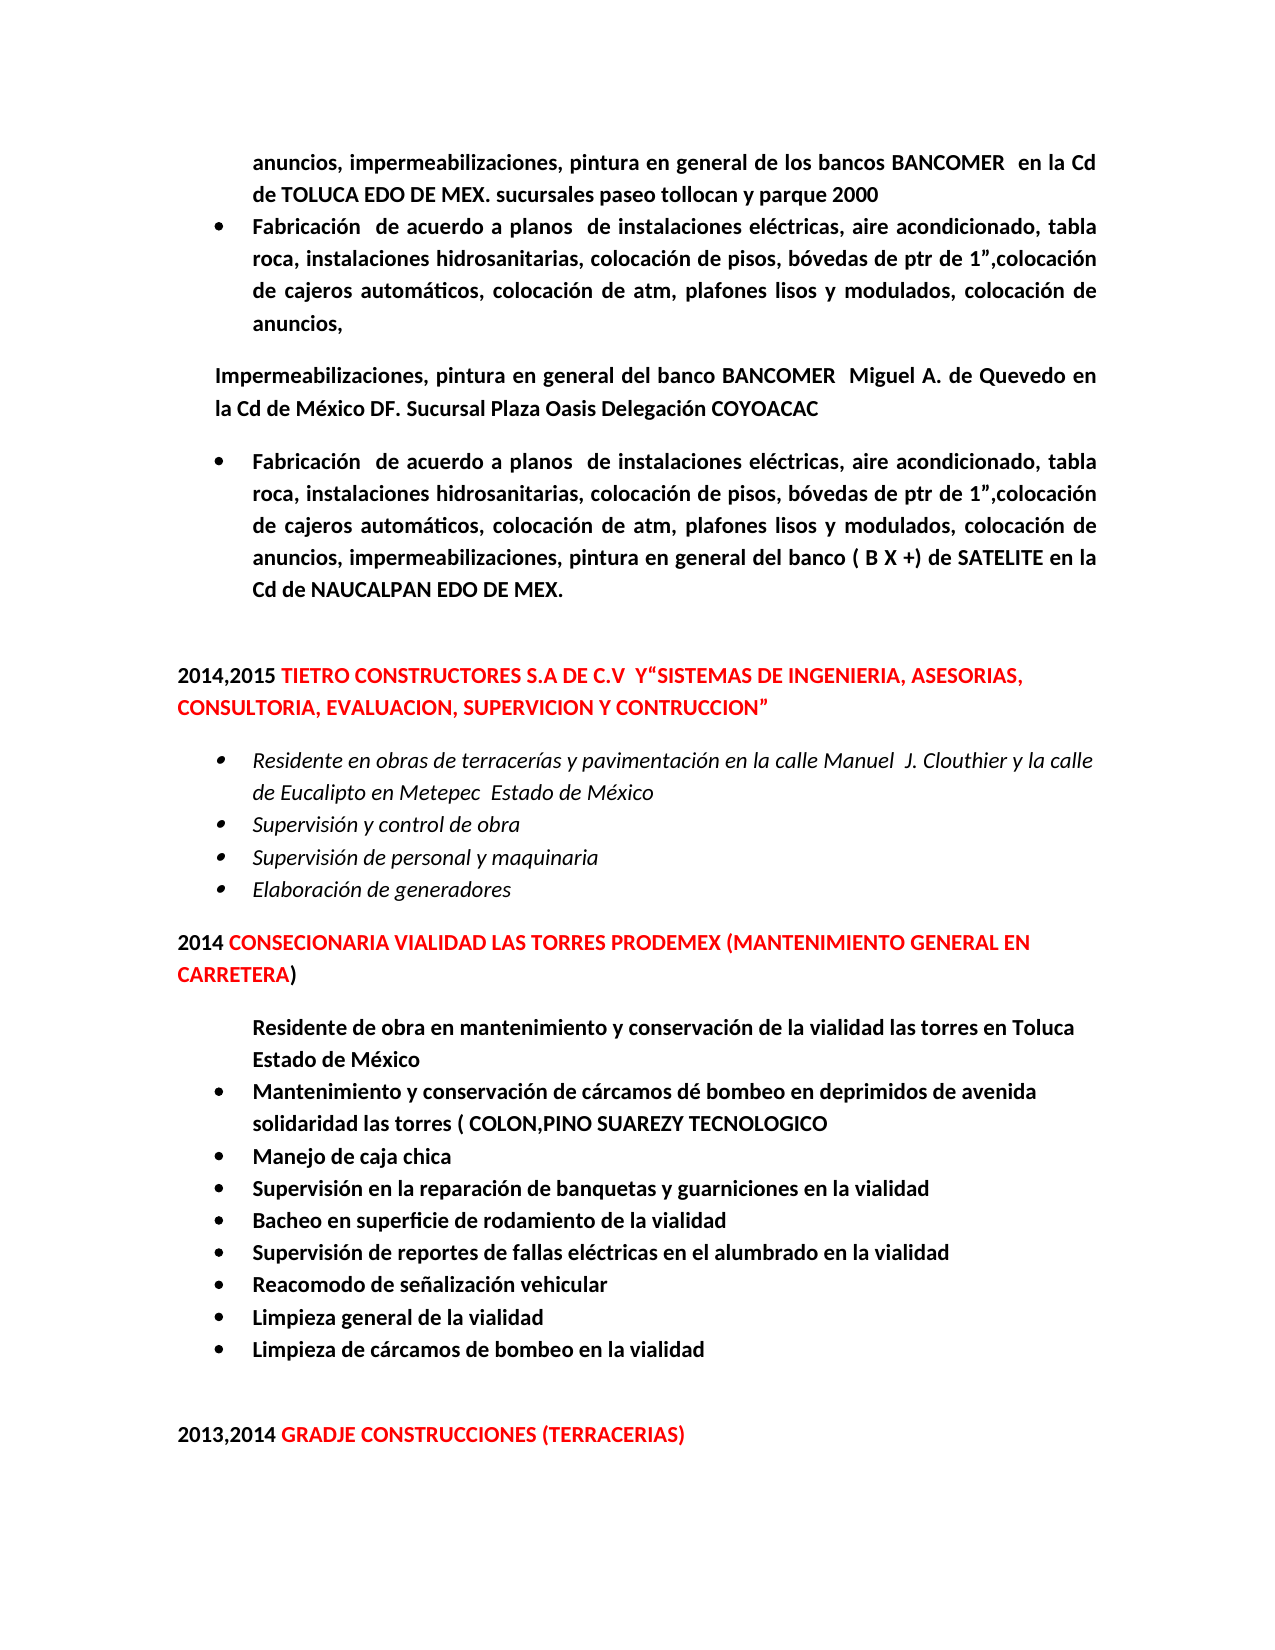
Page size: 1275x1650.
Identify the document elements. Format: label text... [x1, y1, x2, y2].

list Supervisión de reportes de fallas eléctricas en el alumbrado en la vialidad [215, 1238, 1098, 1266]
list Fabricación de acuerdo a planos de instalaciones eléctricas, aire acondicionado, tabla roca, instalaciones hidrosanitarias, colocación de pisos, bóvedas de ptr de 1”,colocación de cajeros automáticos, colocación de atm, plafones lisos y modulados, colocación de anuncios, impermeabilizaciones, pintura en general del banco ( B X +) de SATELITE en la Cd de NAUCALPAN EDO DE MEX. [215, 447, 1098, 604]
list Bacheo en superficie de rodamiento de la vialidad [215, 1206, 1098, 1234]
list Residente en obras de terracerías y pavimentación en la calle Manuel J. Clouthier y la calle de Eucalipto en Metepec Estado de México [215, 746, 1098, 806]
list Residente de obra en mantenimiento y conservación de la vialidad las torres en Toluca Estado de México [252, 1013, 1098, 1073]
list Limpieza general de la vialidad [215, 1303, 1098, 1331]
text 2014 CONSECIONARIA VIALIDAD LAS TORRES PRODEMEX (MANTENIMIENTO GENERAL EN CARRETERA) [177, 928, 1098, 988]
list Manejo de caja chica [215, 1142, 1098, 1170]
list Elaboración de generadores [215, 875, 1098, 903]
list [215, 148, 1098, 208]
text 2013,2014 GRADJE CONSTRUCCIONES (TERRACERIAS) [177, 1420, 1098, 1448]
text Impermeabilizaciones, pintura en general del banco BANCOMER Miguel A. de Quevedo en la Cd de México DF. Sucursal Plaza Oasis Delegación COYOACAC [215, 362, 1098, 422]
text 2014,2015 TIETRO CONSTRUCTORES S.A DE C.V Y“SISTEMAS DE INGENIERIA, ASESORIAS, CONSULTORIA, EVALUACION, SUPERVICION Y CONTRUCCION” [177, 661, 1098, 721]
list Reacomodo de señalización vehicular [215, 1271, 1098, 1298]
list Supervisión en la reparación de banquetas y guarniciones en la vialidad [215, 1174, 1098, 1202]
list Limpieza de cárcamos de bombeo en la vialidad [215, 1335, 1098, 1363]
list Fabricación de acuerdo a planos de instalaciones eléctricas, aire acondicionado, tabla roca, instalaciones hidrosanitarias, colocación de pisos, bóvedas de ptr de 1”,colocación de cajeros automáticos, colocación de atm, plafones lisos y modulados, colocación de anuncios, [215, 212, 1098, 337]
list Supervisión y control de obra [215, 810, 1098, 838]
list Supervisión de personal y maquinaria [215, 843, 1098, 871]
list Mantenimiento y conservación de cárcamos dé bombeo en deprimidos de avenida solidaridad las torres ( COLON,PINO SUAREZY TECNOLOGICO [215, 1077, 1098, 1138]
